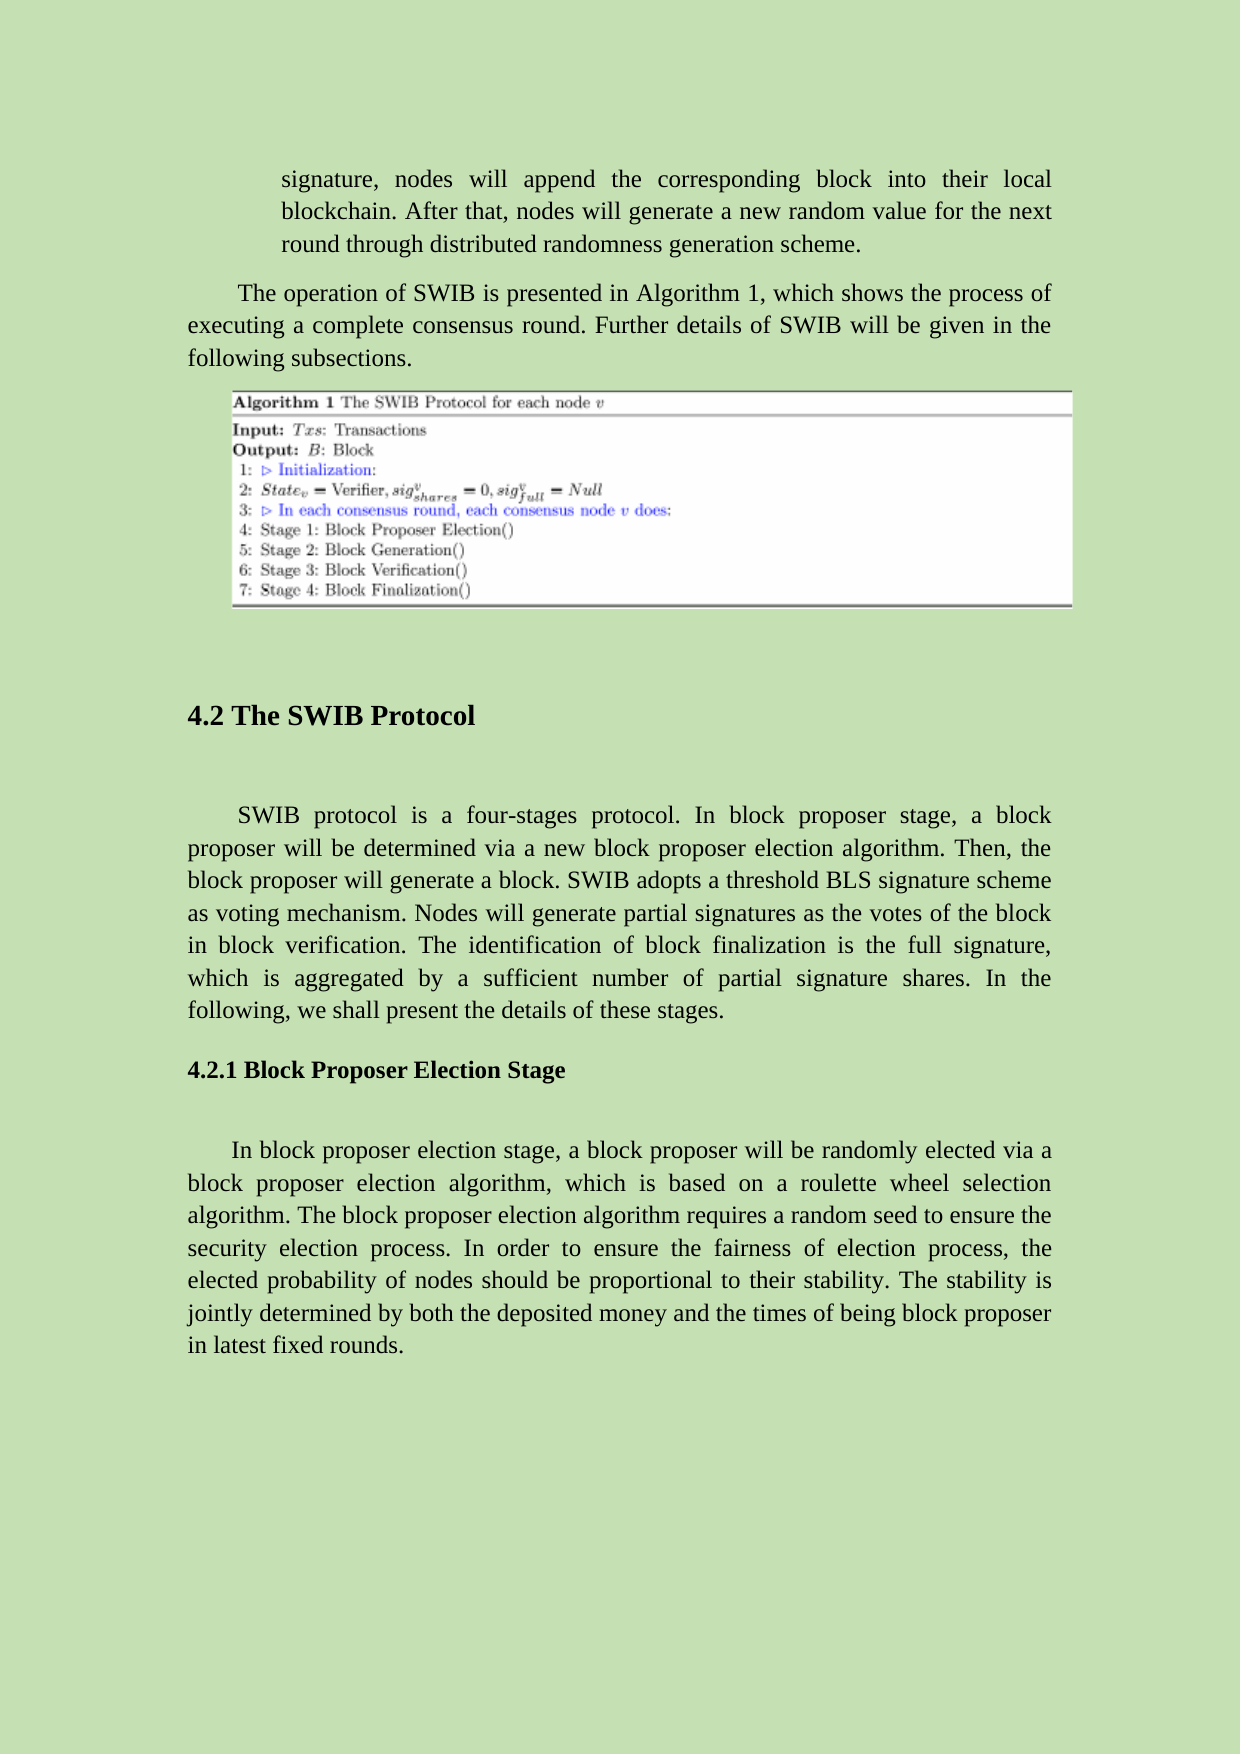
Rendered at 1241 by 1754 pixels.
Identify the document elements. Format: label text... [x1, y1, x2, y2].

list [237, 162, 1053, 259]
subtitle 4.2.1 Block Proposer Election Stage [187, 1053, 1053, 1086]
subtitle 4.2 The SWIB Protocol [187, 682, 1053, 747]
text SWIB protocol is a four-stages protocol. In block proposer stage, a block proposer will be determined via a new block proposer election algorithm. Then, the block proposer will generate a block. SWIB adopts a threshold BLS signature scheme as voting mechanism. Nodes will generate partial signatures as the votes of the block in block verification. The identification of block finalization is the full signature, which is aggregated by a sufficient number of partial signature shares. In the following, we shall present the details of these stages. [187, 798, 1053, 1026]
text In block proposer election stage, a block proposer will be randomly elected via a block proposer election algorithm, which is based on a roulette wheel selection algorithm. The block proposer election algorithm requires a random seed to ensure the security election process. In order to ensure the fairness of election process, the elected probability of nodes should be proportional to their stability. The stability is jointly determined by both the deposited money and the times of being block proposer in latest fixed rounds. [187, 1134, 1053, 1361]
text The operation of SWIB is presented in Algorithm 1, which shows the process of executing a complete consensus round. Further details of SWIB will be given in the following subsections. [187, 276, 1053, 373]
